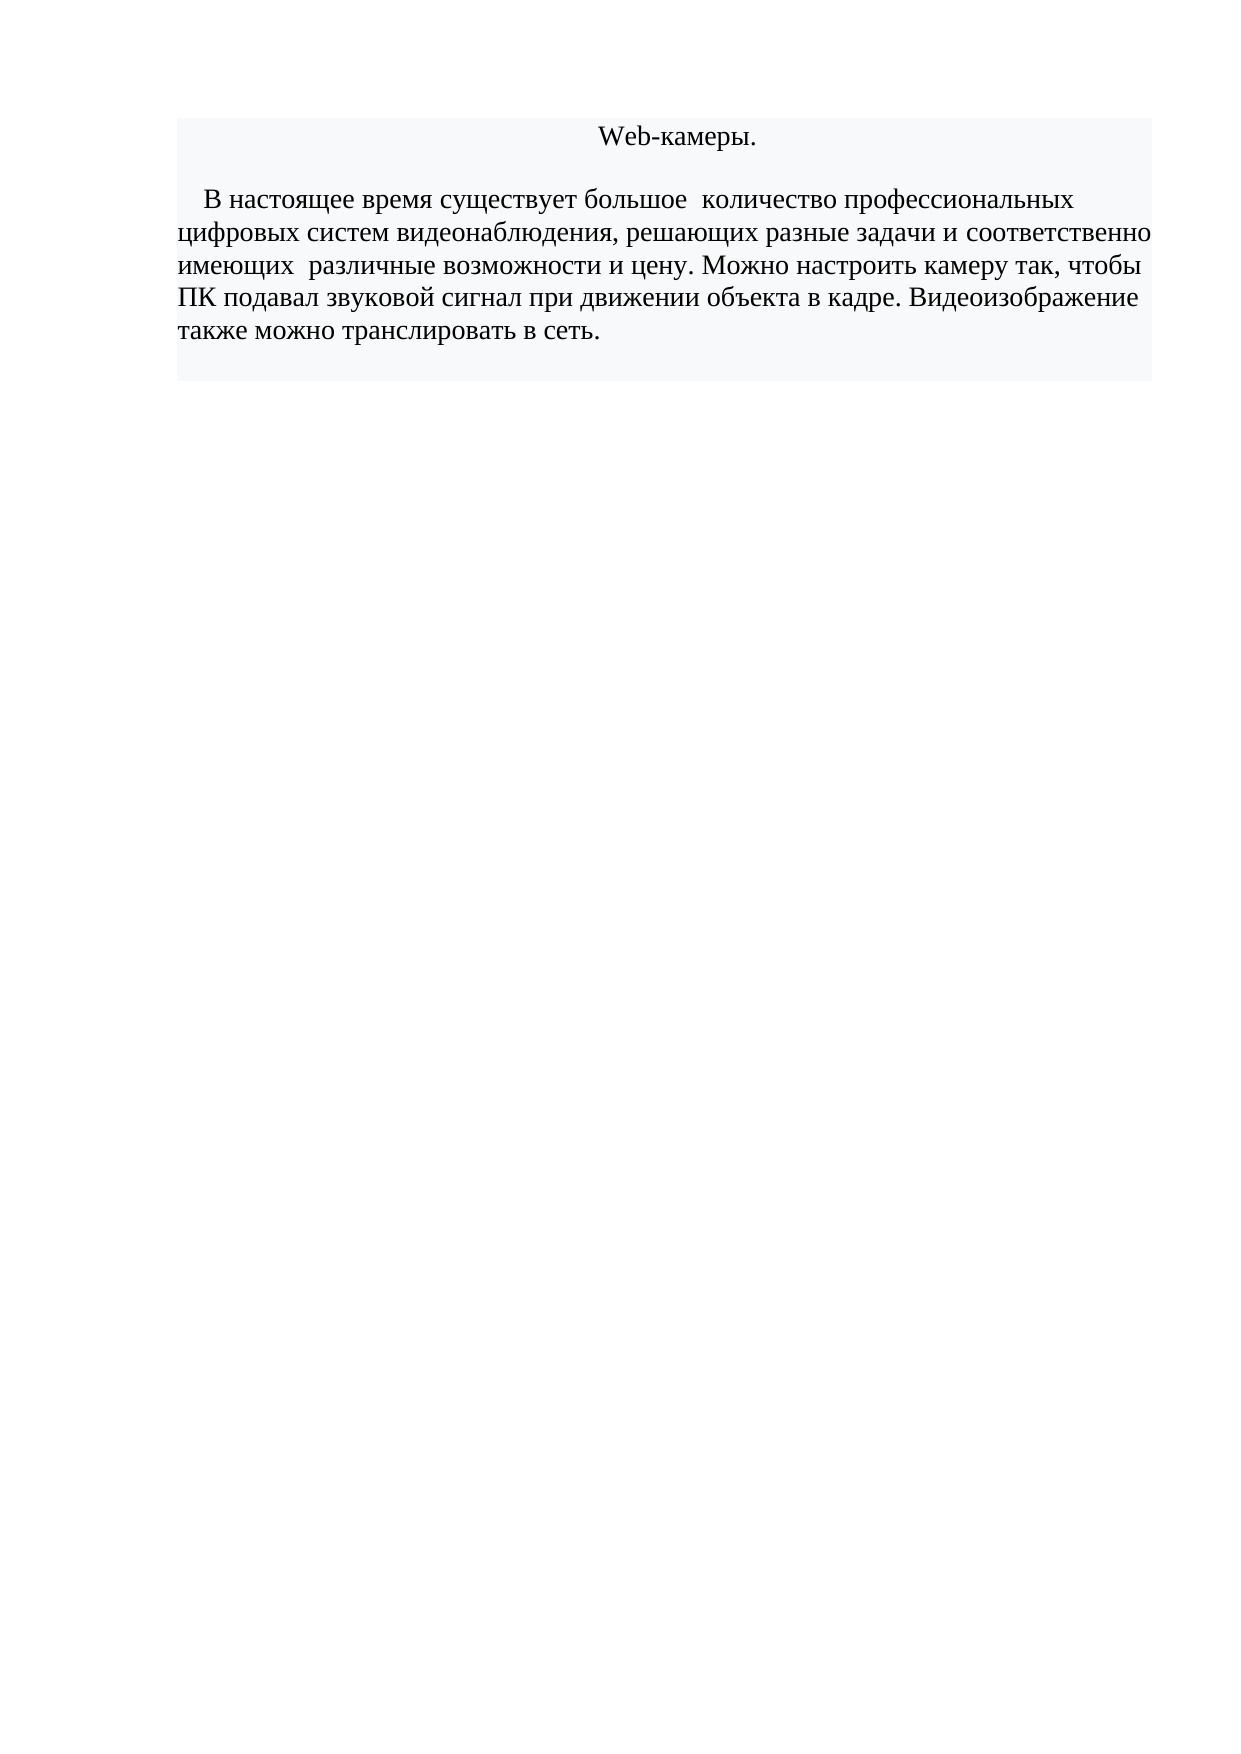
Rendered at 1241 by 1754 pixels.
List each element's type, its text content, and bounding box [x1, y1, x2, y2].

text В настоящее время существует большое количество профессиональных цифровых систем видеонаблюдения, решающих разные задачи и соответственно имеющих различные возможности и цену. Можно настроить камеру так, чтобы ПК подавал звуковой сигнал при движении объекта в кадре. Видеоизображение также можно транслировать в сеть. [177, 181, 1152, 381]
text Web-камеры. [177, 118, 1152, 152]
